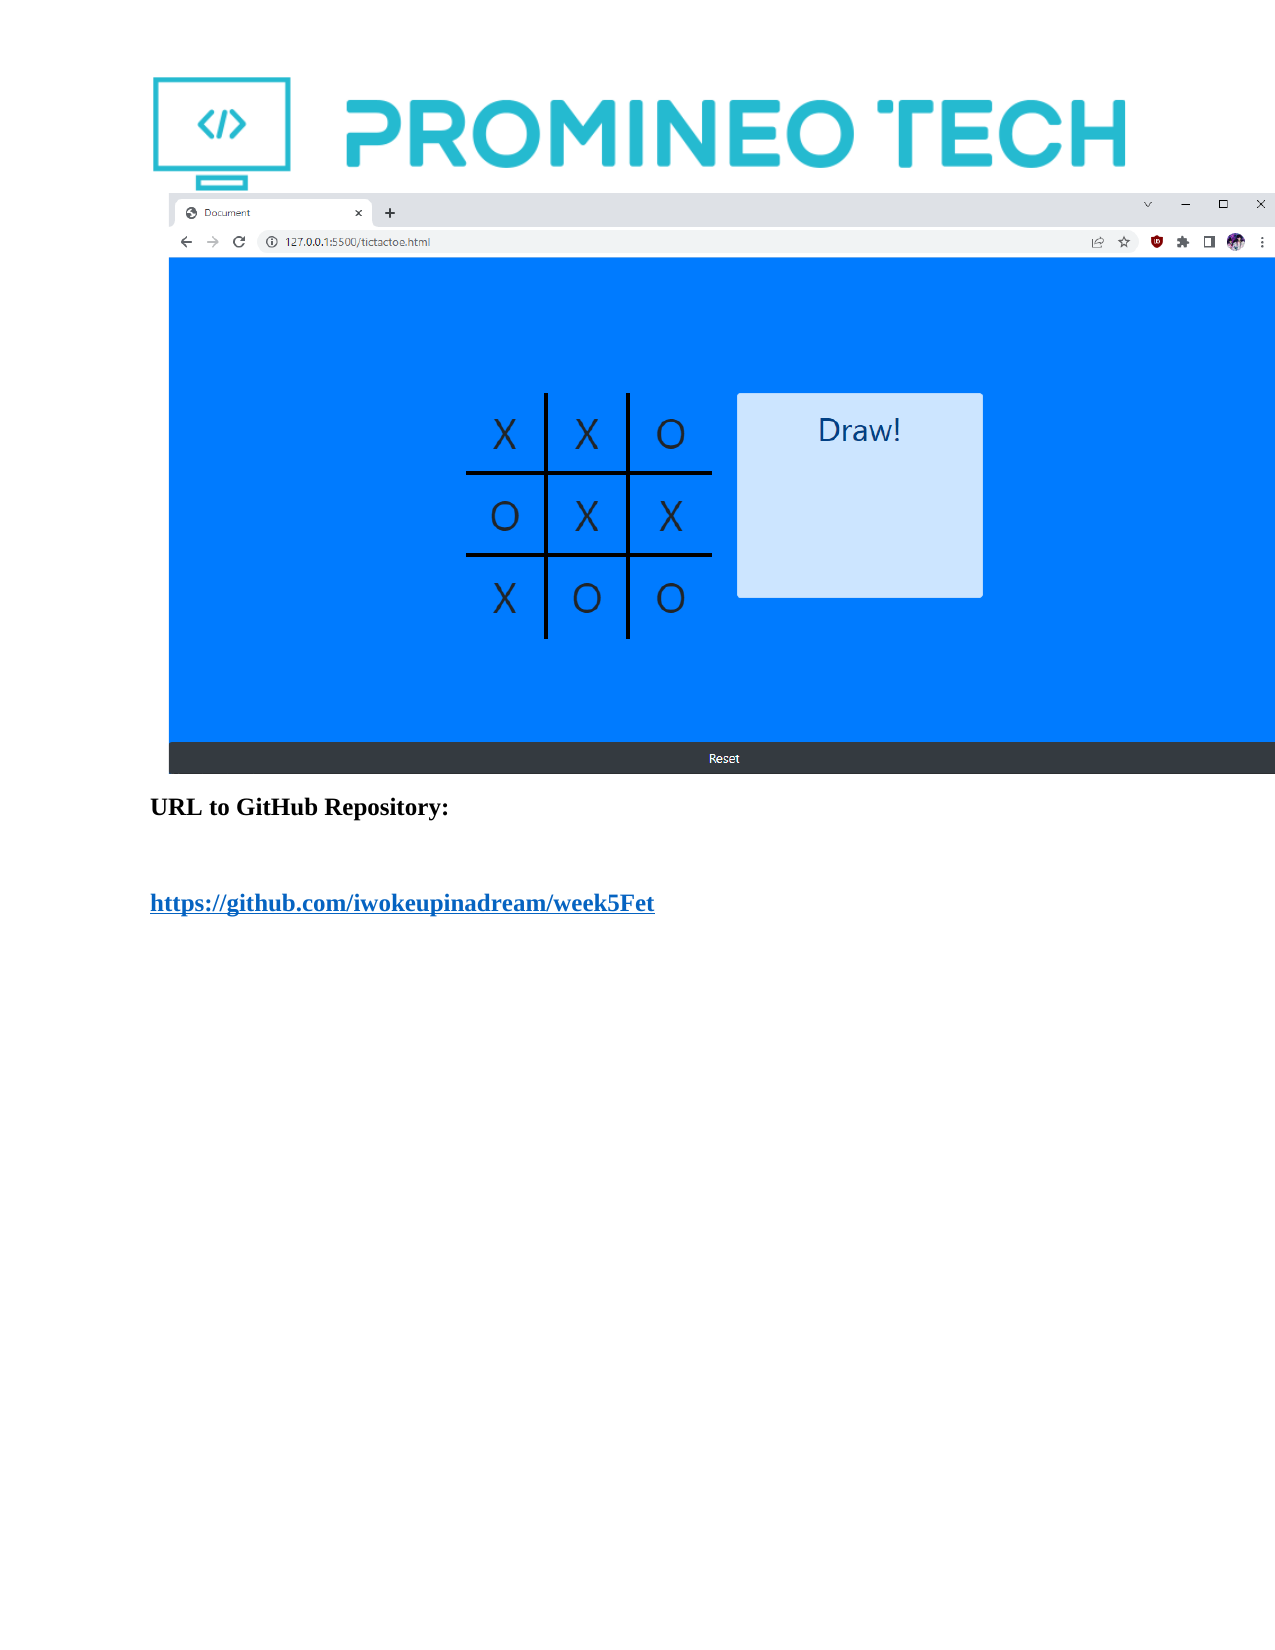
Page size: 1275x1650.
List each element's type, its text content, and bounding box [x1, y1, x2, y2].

picture [150, 75, 1125, 194]
text https://github.com/iwokeupinadream/week5Fet [150, 888, 1125, 917]
text URL to GitHub Repository: [150, 792, 1125, 821]
